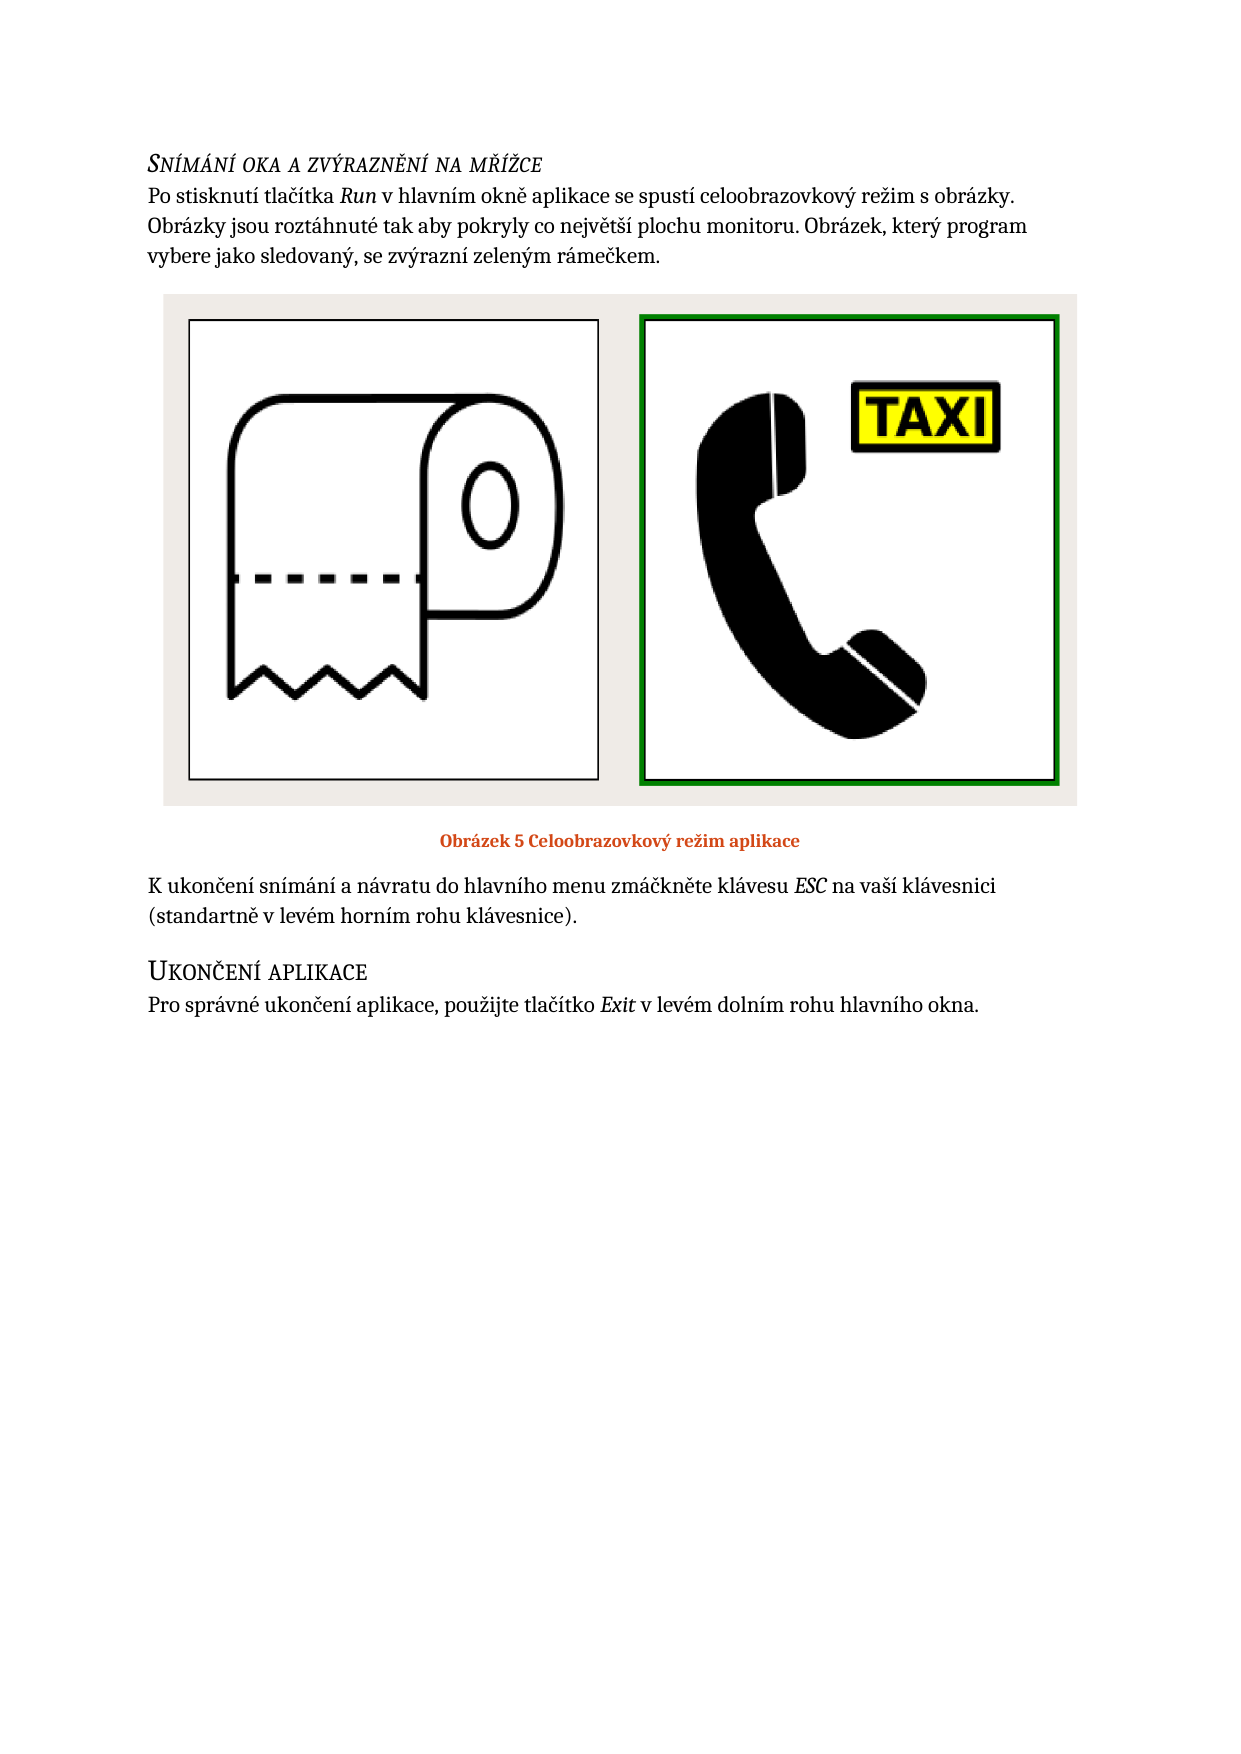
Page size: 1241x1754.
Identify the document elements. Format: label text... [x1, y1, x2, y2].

subtitle Snímání oka a zvýraznění na mřížce [148, 148, 1093, 179]
text Po stisknutí tlačítka Run v hlavním okně aplikace se spustí celoobrazovkový režim s obrázky. Obrázky jsou roztáhnuté tak aby pokryly co největší plochu monitoru. Obrázek, který program vybere jako sledovaný, se zvýrazní zeleným rámečkem. [148, 183, 1093, 269]
picture [163, 294, 1078, 806]
text Pro správné ukončení aplikace, použijte tlačítko Exit v levém dolním rohu hlavního okna. [148, 992, 1093, 1018]
text K ukončení snímání a návratu do hlavního menu zmáčkněte klávesu ESC na vaší klávesnici (standartně v levém horním rohu klávesnice). [148, 873, 1093, 929]
subtitle Ukončení aplikace [148, 954, 1093, 988]
